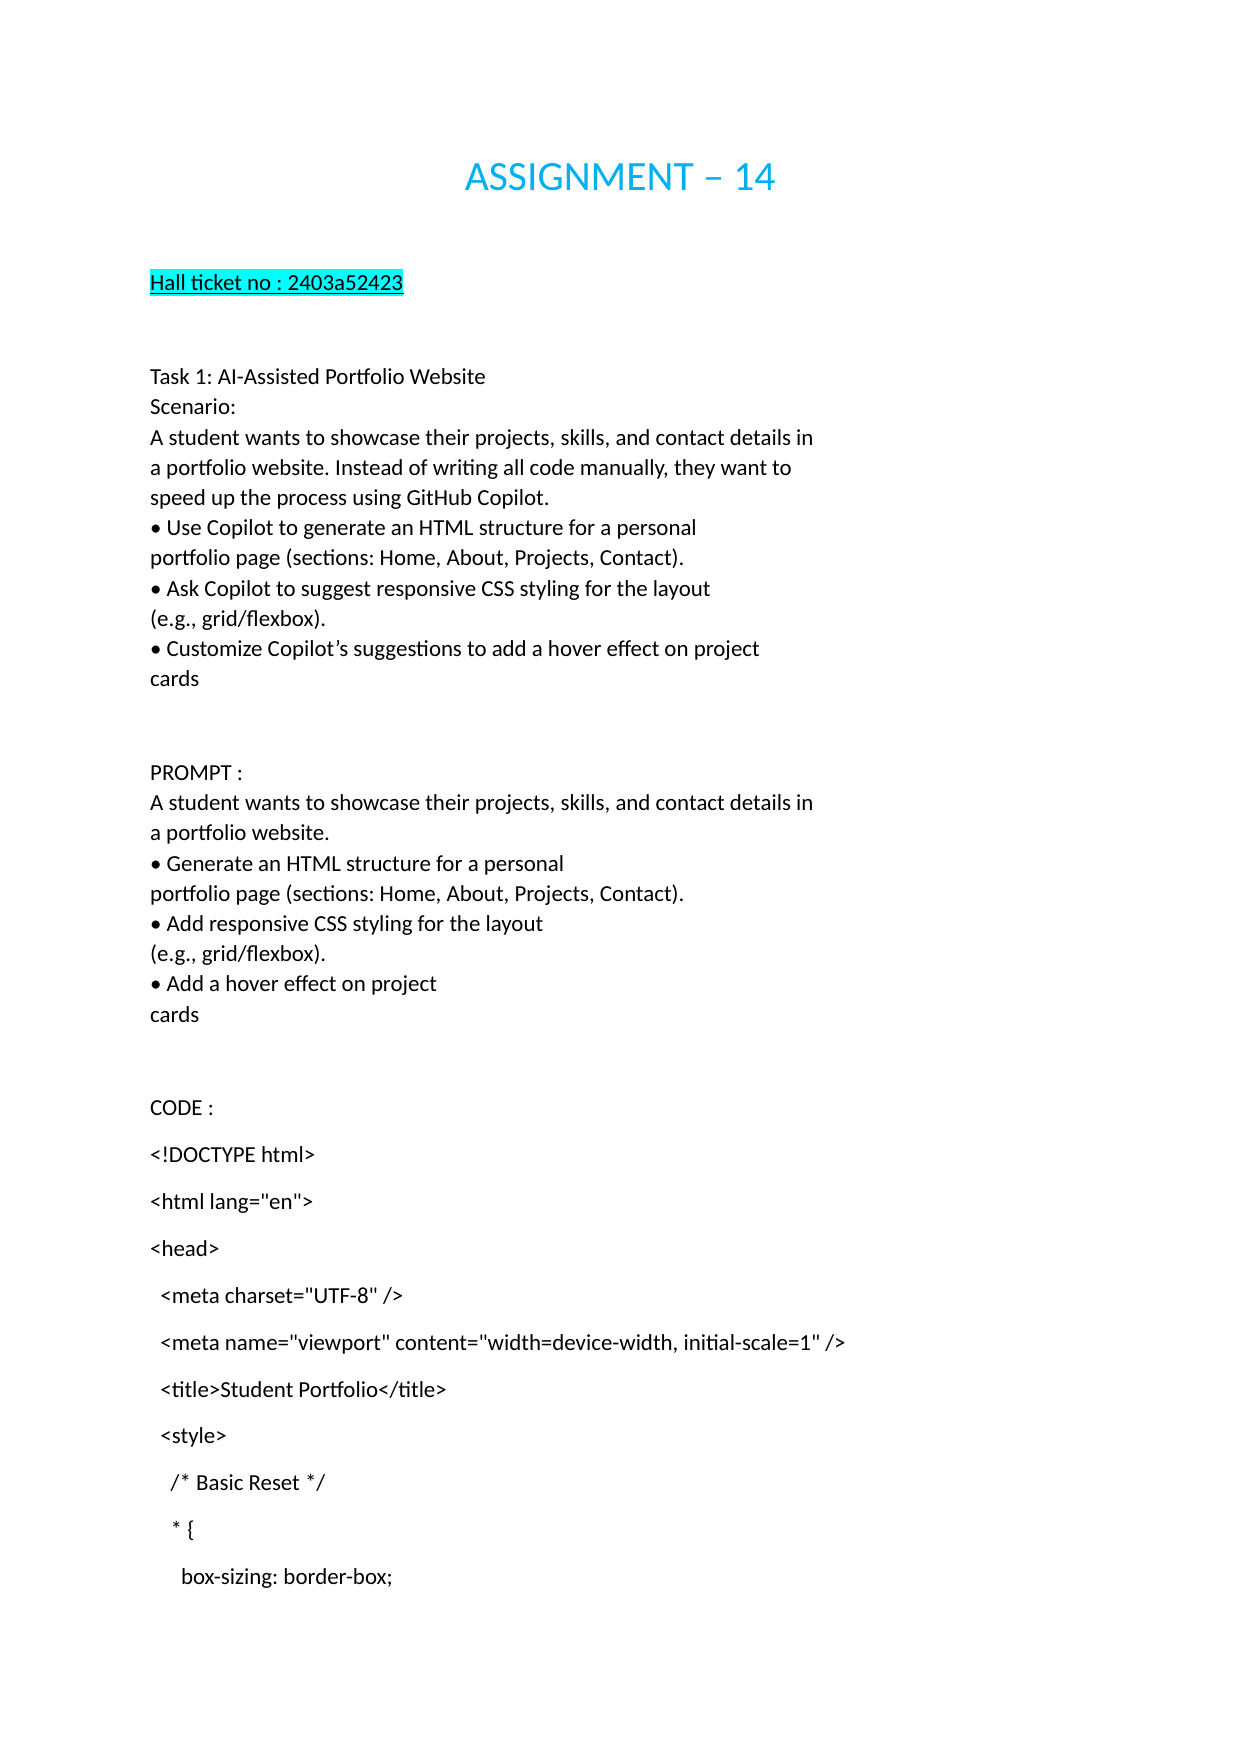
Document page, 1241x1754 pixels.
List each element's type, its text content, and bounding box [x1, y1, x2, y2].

text <style> [150, 1422, 1090, 1449]
text Task 1: AI-Assisted Portfolio Website Scenario: A student wants to showcase their projects, skills, and contact details in a portfolio website. Instead of writing all code manually, they want to speed up the process using GitHub Copilot. • Use Copilot to generate an HTML structure for a personal portfolio page (sections: Home, About, Projects, Contact). • Ask Copilot to suggest responsive CSS styling for the layout (e.g., grid/flexbox). • Customize Copilot’s suggestions to add a hover effect on project cards [150, 362, 1090, 692]
text /* Basic Reset */ [150, 1468, 1090, 1496]
text <title>Student Portfolio</title> [150, 1375, 1090, 1403]
text Hall ticket no : 2403a52423 [150, 268, 1090, 296]
text PROMPT : A student wants to showcase their projects, skills, and contact details in a portfolio website. • Generate an HTML structure for a personal portfolio page (sections: Home, About, Projects, Contact). • Add responsive CSS styling for the layout (e.g., grid/flexbox). • Add a hover effect on project cards [150, 758, 1090, 1028]
text <head> [150, 1234, 1090, 1262]
text <meta charset="UTF-8" /> [150, 1281, 1090, 1309]
text ASSIGNMENT – 14 [150, 150, 1090, 201]
text <meta name="viewport" content="width=device-width, initial-scale=1" /> [150, 1328, 1090, 1356]
text * { [150, 1515, 1090, 1543]
text <!DOCTYPE html> [150, 1140, 1090, 1168]
text CODE : [150, 1093, 1090, 1121]
text box-sizing: border-box; [150, 1562, 1090, 1590]
text <html lang="en"> [150, 1187, 1090, 1215]
